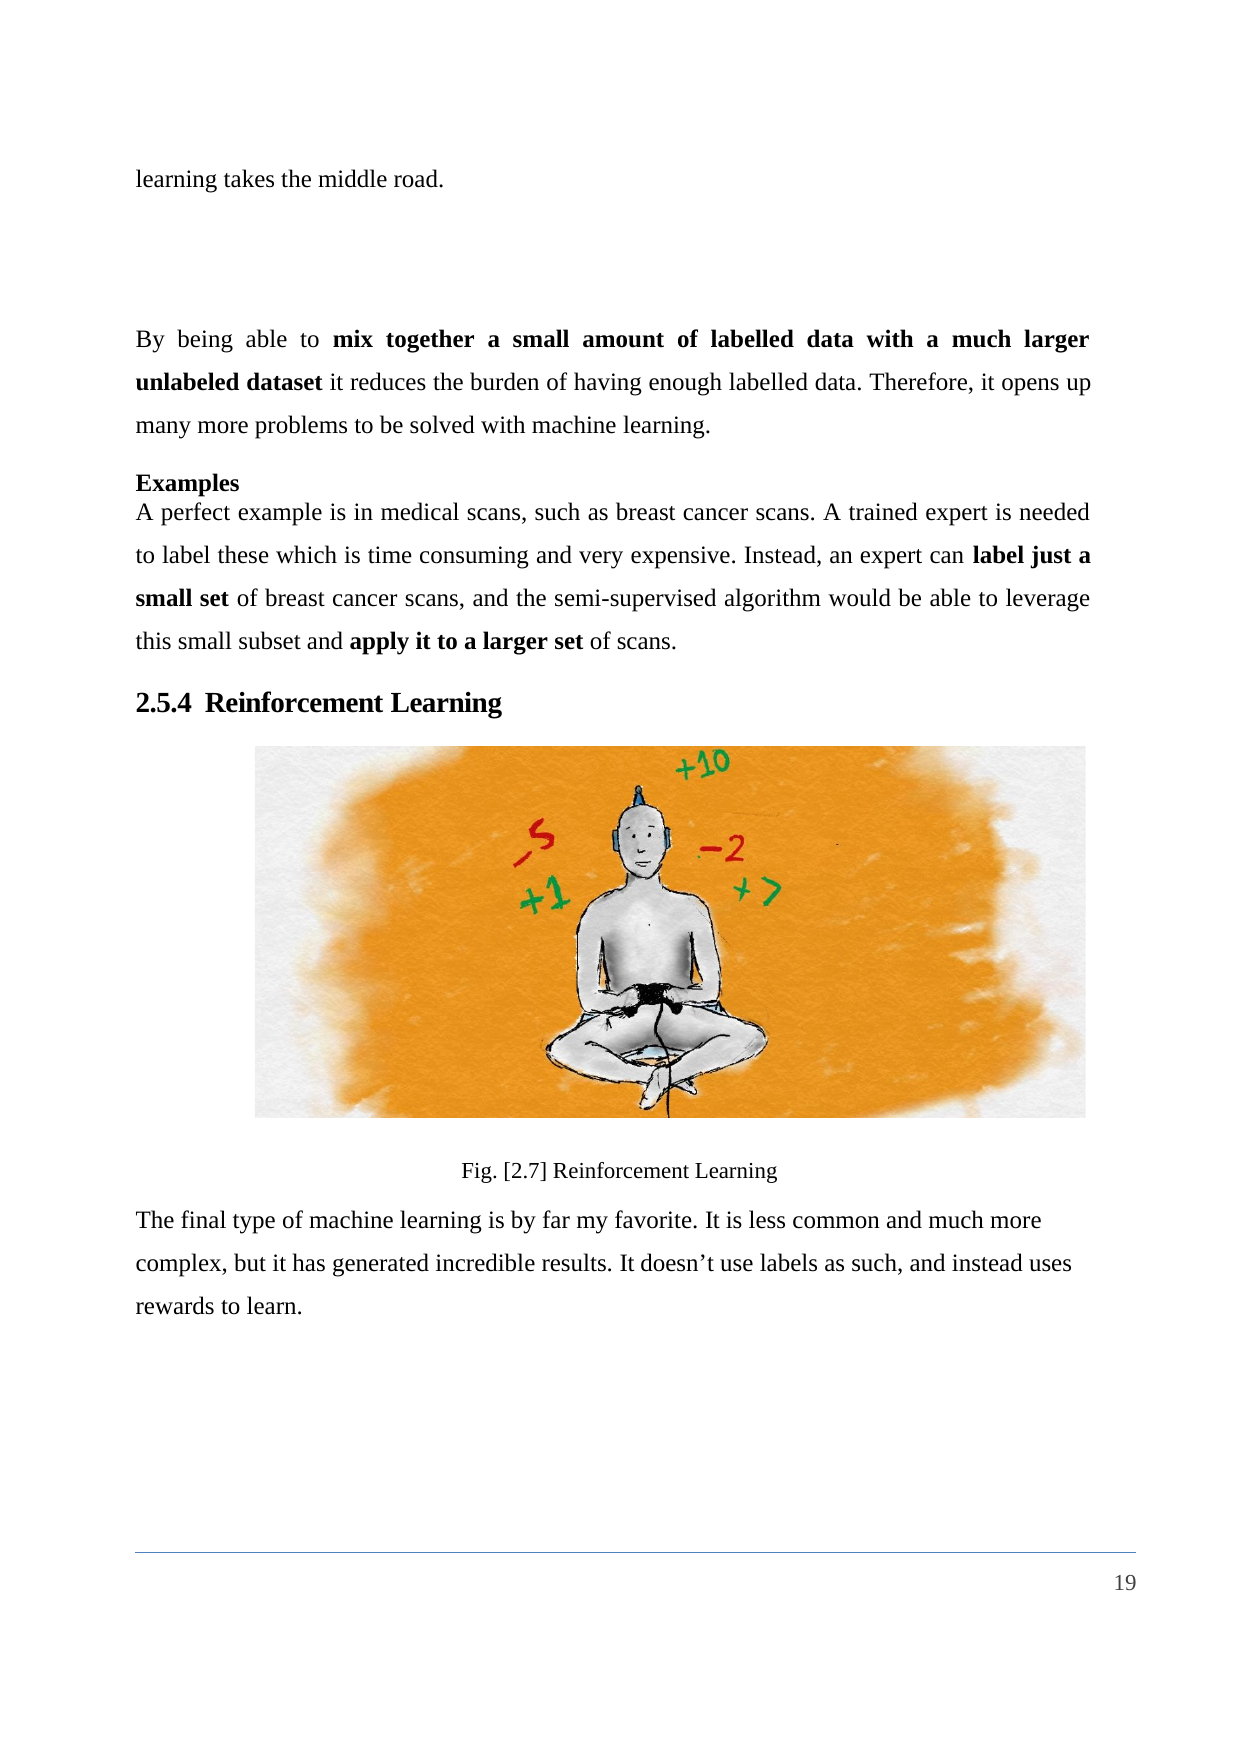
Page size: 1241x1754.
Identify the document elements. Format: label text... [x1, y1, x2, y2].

subtitle Examples [135, 468, 1136, 497]
text Fig. [2.7] Reinforcement Learning [135, 1157, 1136, 1184]
picture [254, 746, 1086, 1118]
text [135, 164, 1091, 193]
text By being able to mix together a small amount of labelled data with a much larger unlabeled dataset it reduces the burden of having enough labelled data. Therefore, it opens up many more problems to be solved with machine learning. [135, 324, 1091, 439]
text 2.5.4 Reinforcement Learning [135, 685, 1136, 719]
text The final type of machine learning is by far my favorite. It is less common and much more complex, but it has generated incredible results. It doesn’t use labels as such, and instead uses rewards to learn. [135, 1205, 1088, 1320]
text A perfect example is in medical scans, such as breast cancer scans. A trained expert is needed to label these which is time consuming and very expensive. Instead, an expert can label just a small set of breast cancer scans, and the semi-supervised algorithm would be able to leverage this small subset and apply it to a larger set of scans. [135, 497, 1091, 655]
